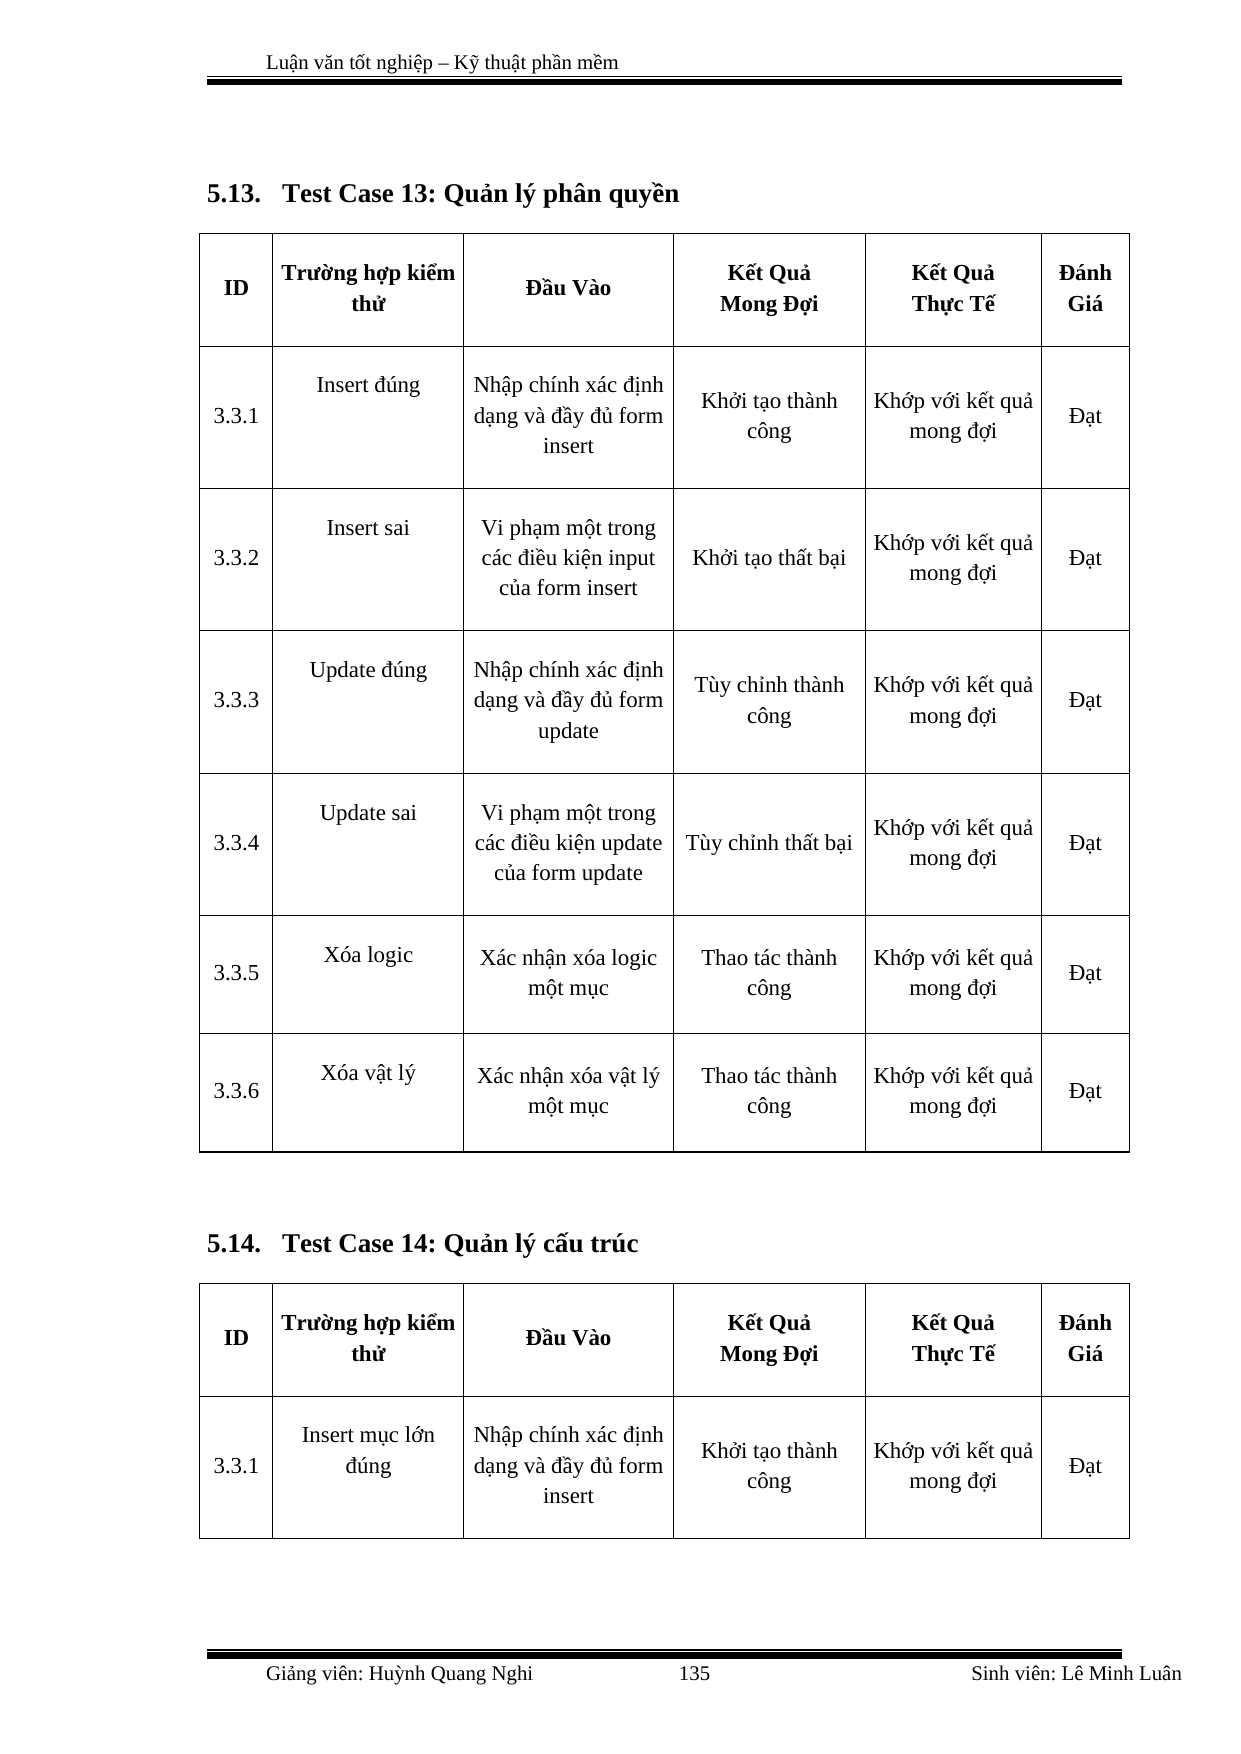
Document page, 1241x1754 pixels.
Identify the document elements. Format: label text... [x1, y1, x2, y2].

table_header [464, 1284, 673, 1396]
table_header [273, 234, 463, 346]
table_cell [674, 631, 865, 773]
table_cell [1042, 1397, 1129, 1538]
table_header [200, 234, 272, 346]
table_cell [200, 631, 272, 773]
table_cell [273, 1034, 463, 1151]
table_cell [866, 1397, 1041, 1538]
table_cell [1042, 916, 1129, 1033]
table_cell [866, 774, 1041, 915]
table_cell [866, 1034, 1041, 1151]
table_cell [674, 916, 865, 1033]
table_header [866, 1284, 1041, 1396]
subtitle Test Case 13: Quản lý phân quyền [207, 177, 1122, 208]
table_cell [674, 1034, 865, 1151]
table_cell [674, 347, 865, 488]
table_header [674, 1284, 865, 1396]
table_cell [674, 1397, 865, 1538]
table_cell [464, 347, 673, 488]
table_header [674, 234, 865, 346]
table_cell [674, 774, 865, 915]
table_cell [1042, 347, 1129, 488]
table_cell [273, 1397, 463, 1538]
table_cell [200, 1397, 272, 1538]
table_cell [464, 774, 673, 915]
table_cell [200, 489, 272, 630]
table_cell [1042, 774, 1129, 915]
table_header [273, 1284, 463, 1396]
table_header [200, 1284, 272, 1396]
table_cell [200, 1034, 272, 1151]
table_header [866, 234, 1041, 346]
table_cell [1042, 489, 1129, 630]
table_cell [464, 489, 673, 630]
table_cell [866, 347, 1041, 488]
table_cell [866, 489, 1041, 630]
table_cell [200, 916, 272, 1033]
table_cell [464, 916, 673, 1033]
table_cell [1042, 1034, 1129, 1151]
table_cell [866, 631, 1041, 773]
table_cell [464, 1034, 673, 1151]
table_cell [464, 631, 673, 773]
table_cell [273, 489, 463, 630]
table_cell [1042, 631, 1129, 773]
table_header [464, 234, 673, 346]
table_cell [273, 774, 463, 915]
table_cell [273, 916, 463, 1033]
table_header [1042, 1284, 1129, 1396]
subtitle Test Case 14: Quản lý cấu trúc [207, 1227, 1122, 1258]
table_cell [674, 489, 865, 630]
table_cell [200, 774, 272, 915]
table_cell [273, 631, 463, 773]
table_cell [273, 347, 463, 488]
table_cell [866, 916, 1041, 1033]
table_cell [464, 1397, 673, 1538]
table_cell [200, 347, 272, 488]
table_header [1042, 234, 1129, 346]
